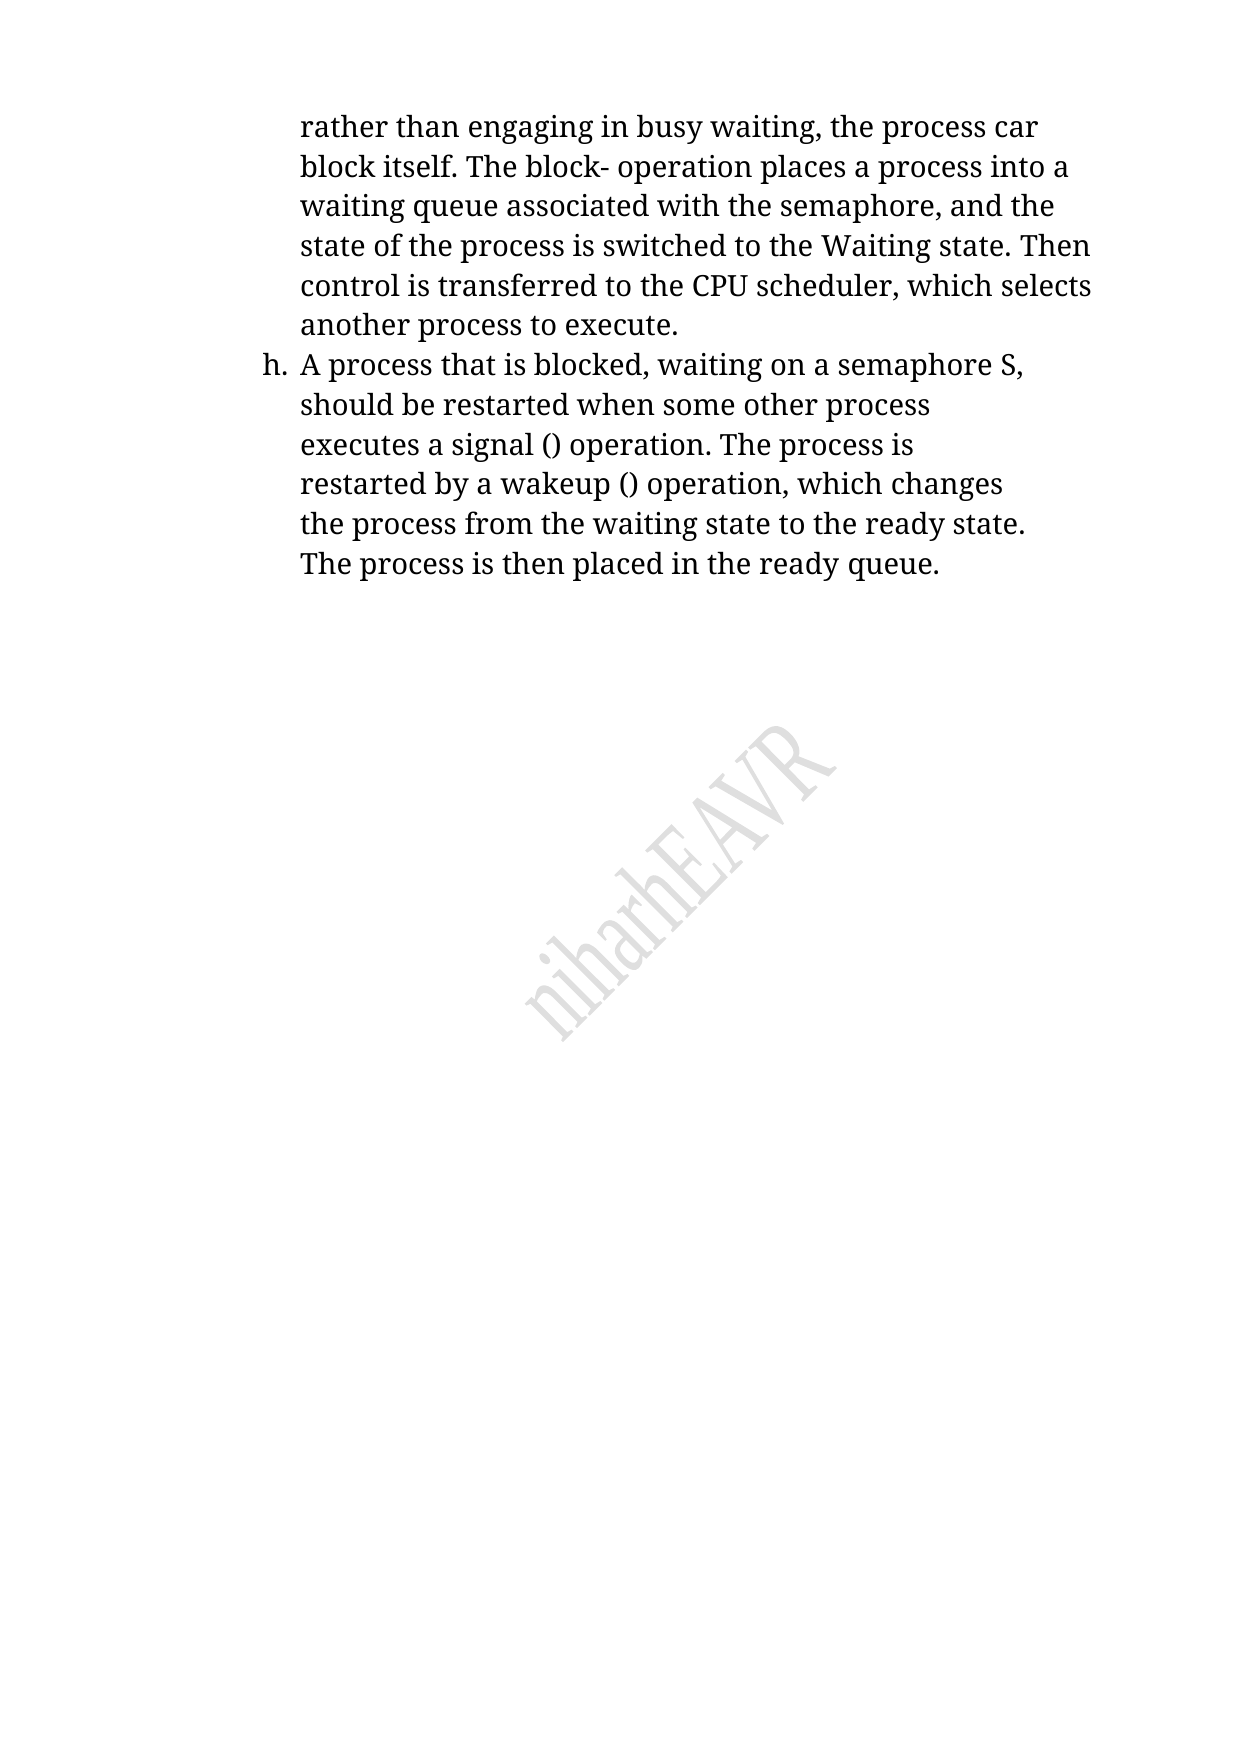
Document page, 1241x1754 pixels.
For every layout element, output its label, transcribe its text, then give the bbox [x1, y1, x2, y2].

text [262, 106, 1099, 344]
list A process that is blocked, waiting on a semaphore S, should be restarted when some other process executes a signal () operation. The process is restarted by a wakeup () operation, which changes the process from the waiting state to the ready state. The process is then placed in the ready queue. [262, 344, 1037, 583]
